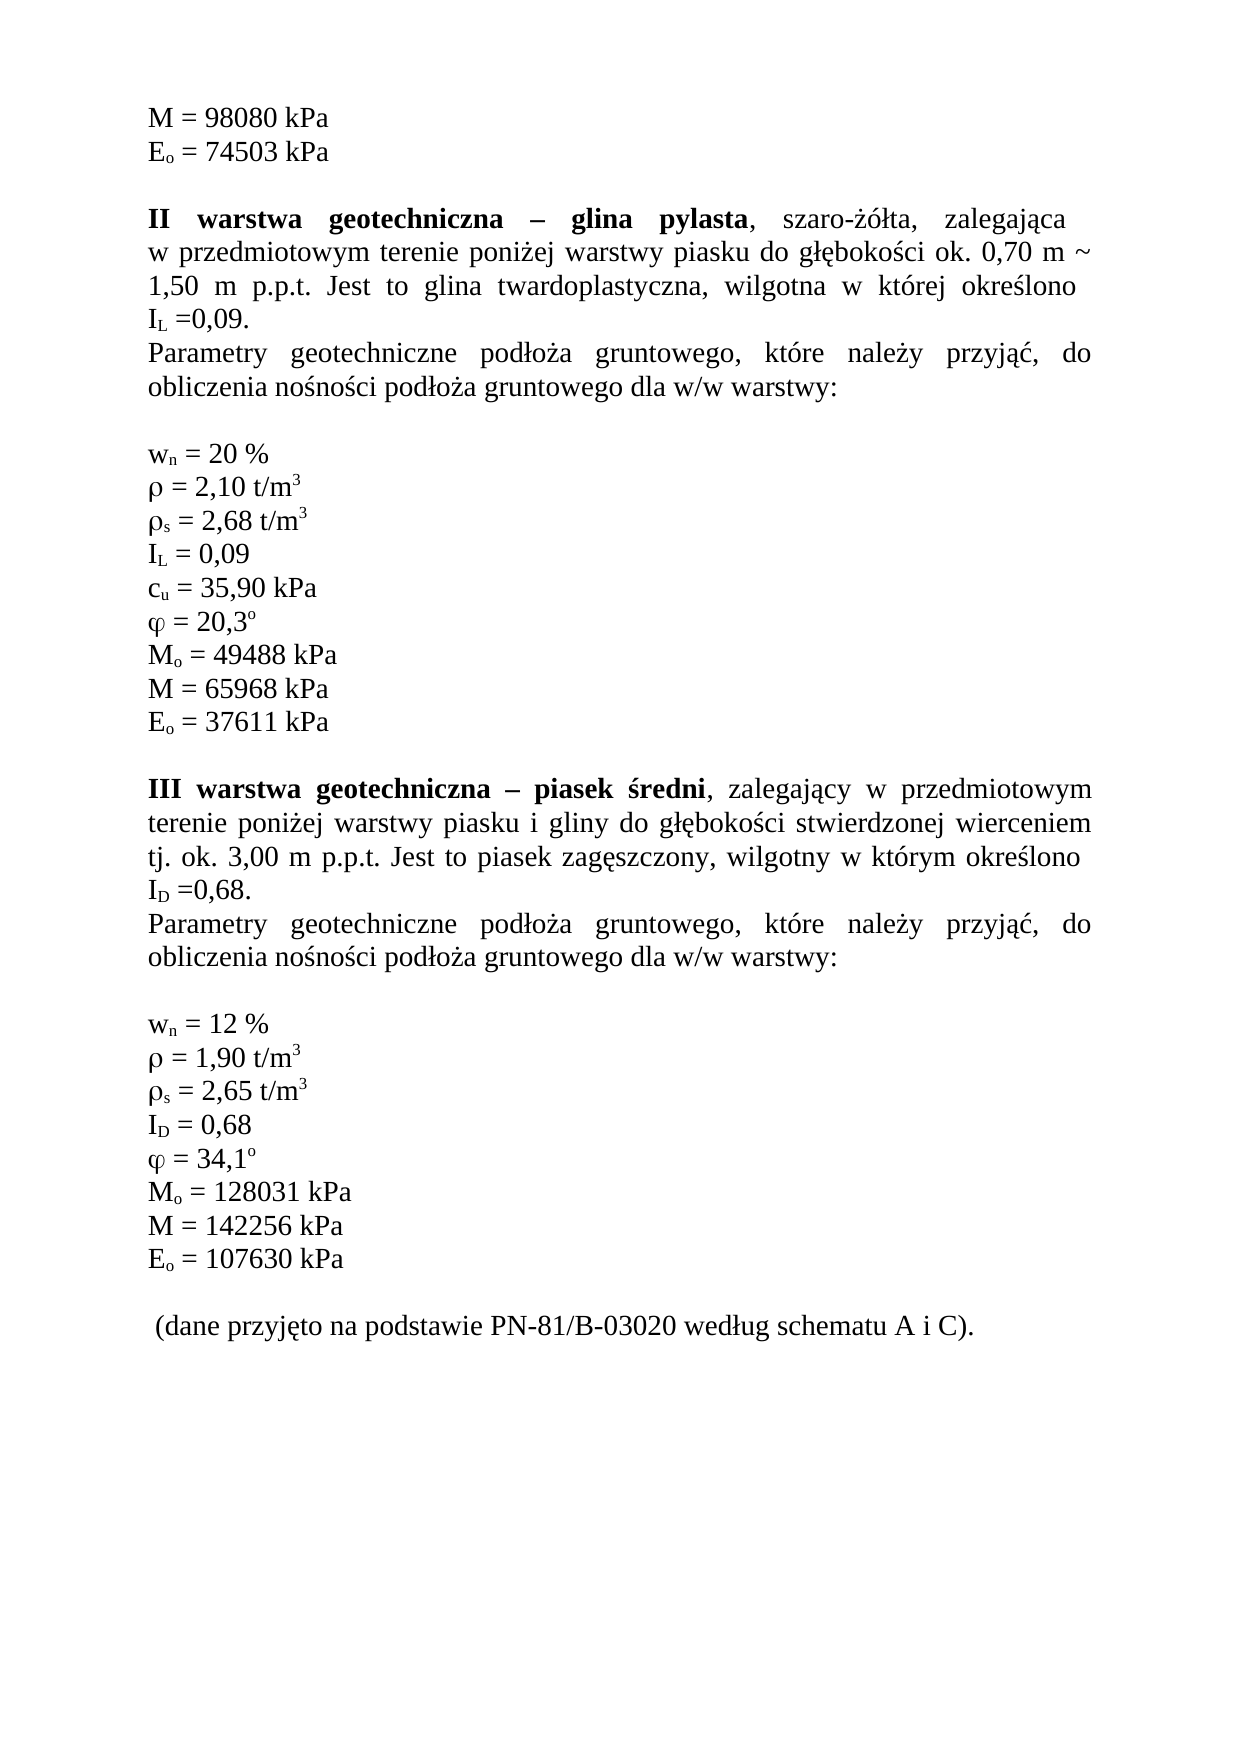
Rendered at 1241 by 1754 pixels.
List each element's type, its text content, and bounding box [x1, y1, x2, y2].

text wn = 20 % [148, 436, 1092, 469]
text Eo = 37611 kPa [148, 704, 1092, 738]
text (dane przyjęto na podstawie PN-81/B-03020 według schematu A i C). [148, 1308, 1092, 1342]
text = 34,1o [148, 1141, 1092, 1174]
text = 20,3o [148, 604, 1092, 637]
text Eo = 107630 kPa [148, 1241, 1092, 1275]
text s = 2,68 t/m3 [148, 503, 1092, 537]
text Eo = 74503 kPa [148, 134, 1092, 167]
text cu = 35,90 kPa [148, 570, 1092, 604]
text = 1,90 t/m3 [148, 1040, 1092, 1073]
text s = 2,65 t/m3 [148, 1073, 1092, 1107]
text Parametry geotechniczne podłoża gruntowego, które należy przyjąć, do obliczenia nośności podłoża gruntowego dla w/w warstwy: [148, 335, 1092, 402]
text M = 65968 kPa [148, 671, 1092, 704]
text IL = 0,09 [148, 537, 1092, 570]
text II warstwa geotechniczna – glina pylasta, szaro-żółta, zalegająca w przedmiotowym terenie poniżej warstwy piasku do głębokości ok. 0,70 m ~ 1,50 m p.p.t. Jest to glina twardoplastyczna, wilgotna w której określono IL =0,09. [148, 201, 1092, 335]
text Mo = 128031 kPa [148, 1174, 1092, 1208]
text M = 98080 kPa [148, 100, 1092, 134]
text = 2,10 t/m3 [148, 469, 1092, 503]
text Parametry geotechniczne podłoża gruntowego, które należy przyjąć, do obliczenia nośności podłoża gruntowego dla w/w warstwy: [148, 906, 1092, 973]
text wn = 12 % [148, 1006, 1092, 1040]
text Mo = 49488 kPa [148, 637, 1092, 671]
text M = 142256 kPa [148, 1208, 1092, 1241]
text ID = 0,68 [148, 1107, 1092, 1141]
text III warstwa geotechniczna – piasek średni, zalegający w przedmiotowym terenie poniżej warstwy piasku i gliny do głębokości stwierdzonej wierceniem tj. ok. 3,00 m p.p.t. Jest to piasek zagęszczony, wilgotny w którym określono ID =0,68. [148, 772, 1092, 906]
